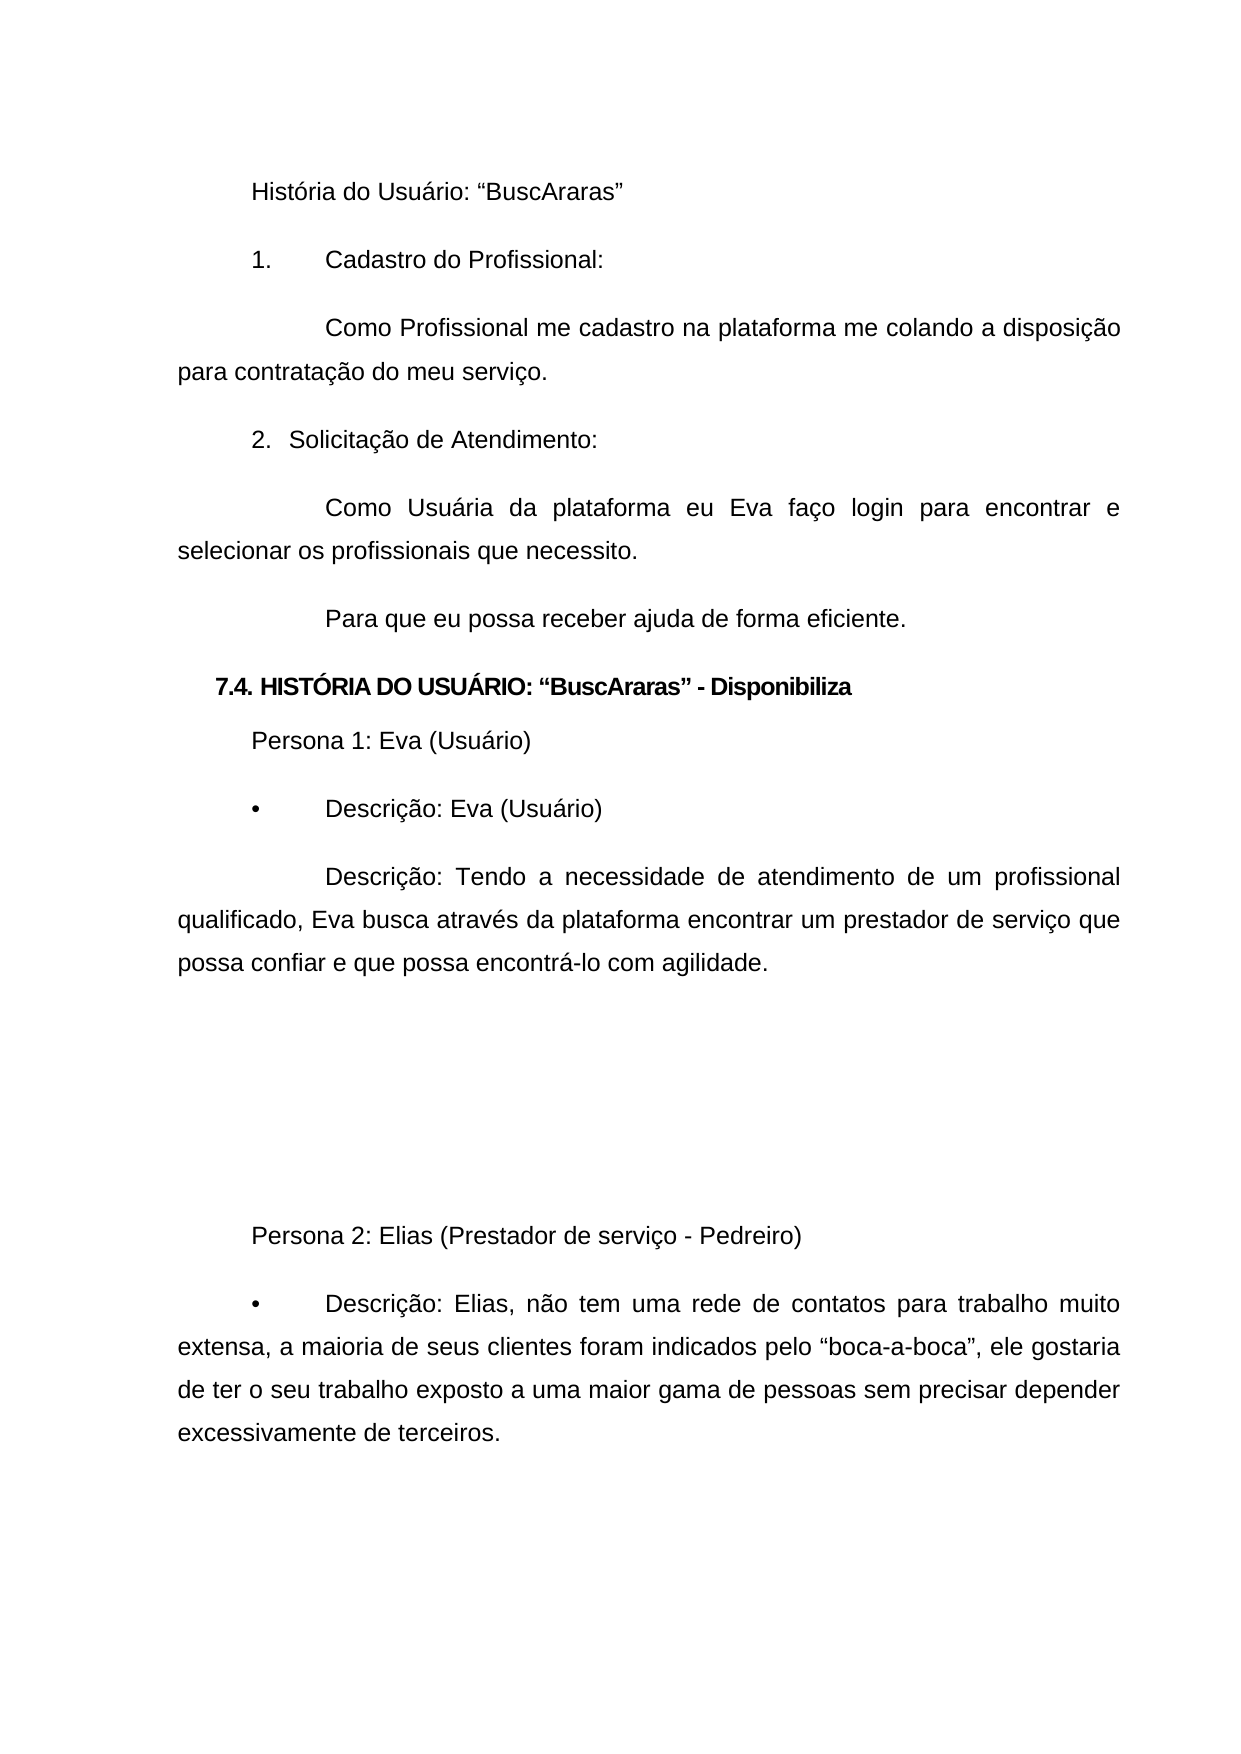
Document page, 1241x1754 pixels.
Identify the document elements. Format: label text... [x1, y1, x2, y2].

text História do Usuário: “BuscAraras” [177, 177, 1122, 206]
text Persona 1: Eva (Usuário) [177, 726, 1122, 755]
text Como Profissional me cadastro na plataforma me colando a disposição para contratação do meu serviço. [177, 313, 1122, 385]
text • Descrição: Elias, não tem uma rede de contatos para trabalho muito extensa, a maioria de seus clientes foram indicados pelo “boca-a-boca”, ele gostaria de ter o seu trabalho exposto a uma maior gama de pessoas sem precisar depender excessivamente de terceiros. [177, 1289, 1122, 1447]
text Como Usuária da plataforma eu Eva faço login para encontrar e selecionar os profissionais que necessito. [177, 493, 1122, 565]
text 1. Cadastro do Profissional: [177, 245, 1122, 274]
text Persona 2: Elias (Prestador de serviço - Pedreiro) [177, 1221, 1122, 1250]
text Descrição: Tendo a necessidade de atendimento de um profissional qualificado, Eva busca através da plataforma encontrar um prestador de serviço que possa confiar e que possa encontrá-lo com agilidade. [177, 862, 1122, 977]
text Para que eu possa receber ajuda de forma eficiente. [177, 604, 1122, 633]
title HISTÓRIA DO USUÁRIO: “BuscAraras” - Disponibiliza [215, 672, 1122, 701]
list Solicitação de Atendimento: [251, 425, 1122, 453]
text • Descrição: Eva (Usuário) [177, 794, 1122, 823]
